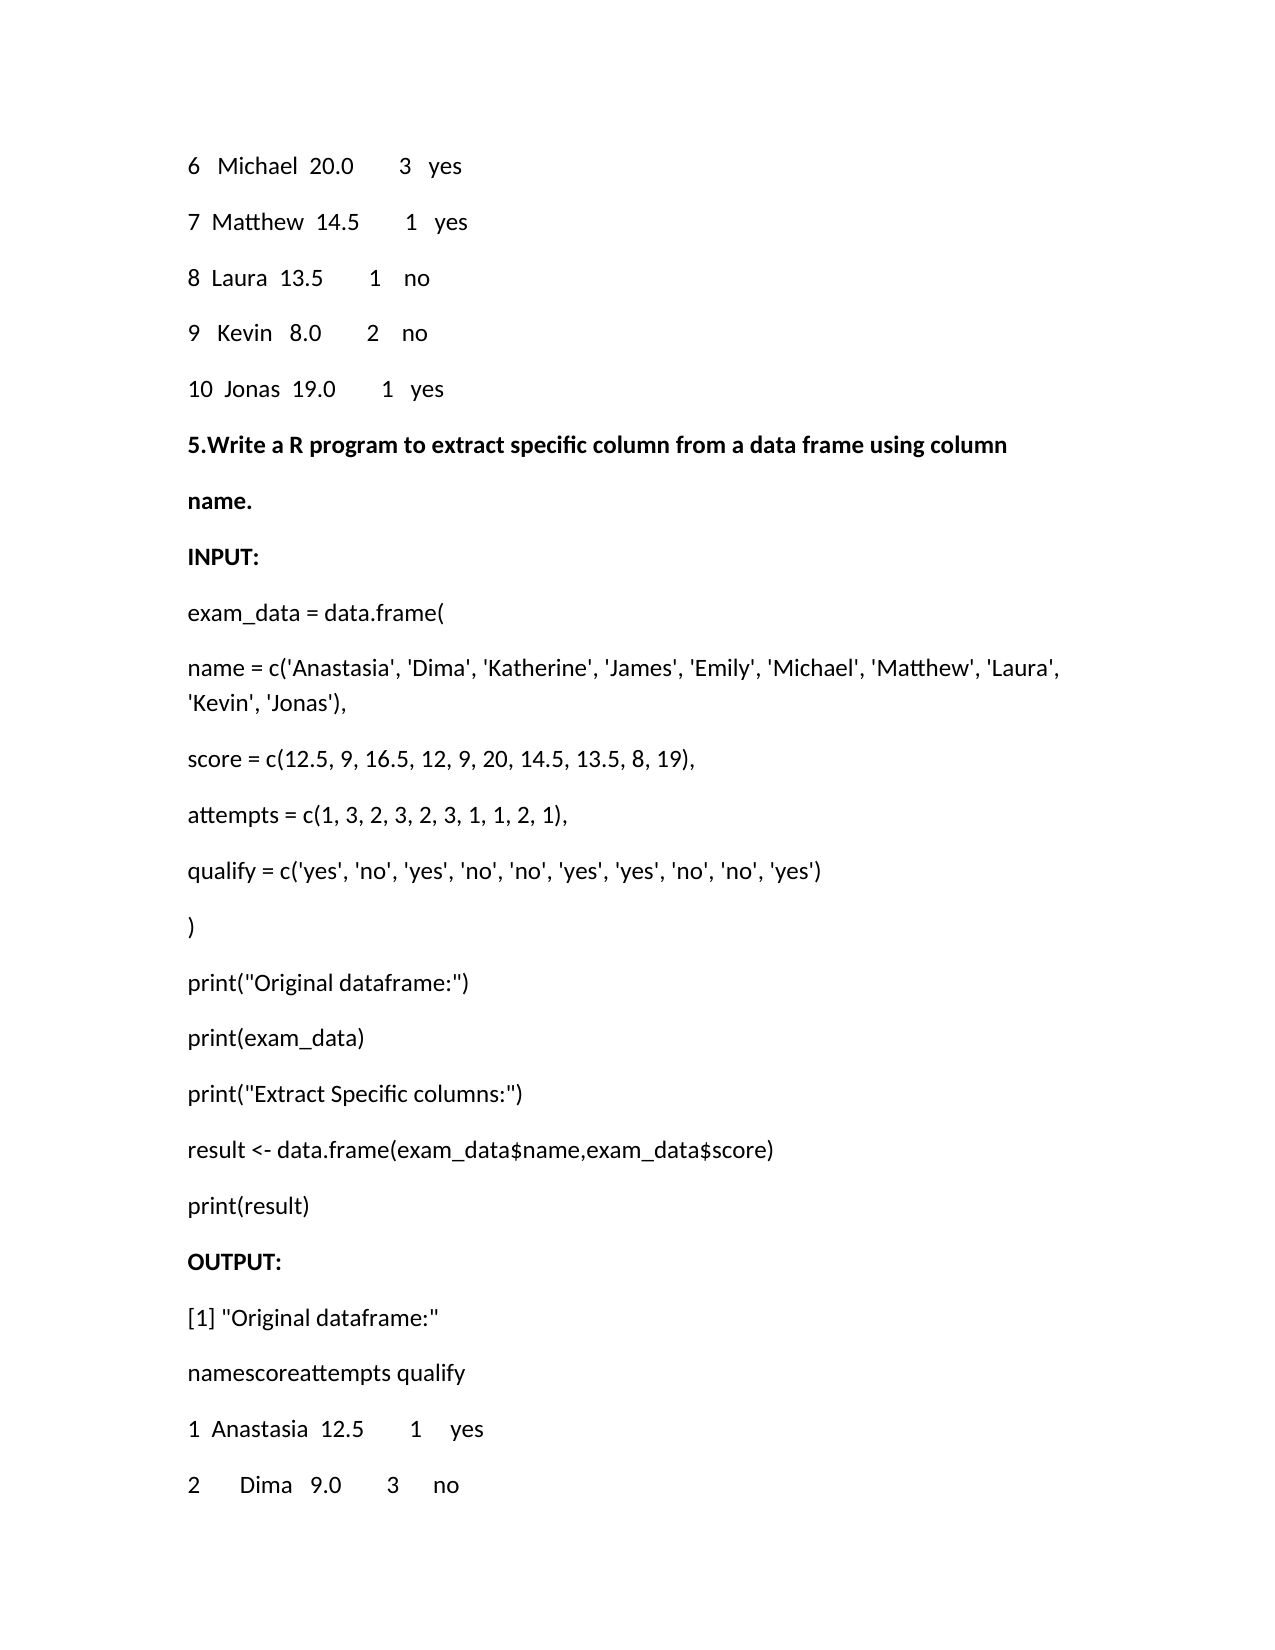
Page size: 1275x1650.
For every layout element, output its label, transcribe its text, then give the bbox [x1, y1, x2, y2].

text 6 Michael 20.0 3 yes [187, 150, 1087, 181]
text print("Extract Specific columns:") [187, 1078, 1087, 1109]
text score = c(12.5, 9, 16.5, 12, 9, 20, 14.5, 13.5, 8, 19), [187, 743, 1087, 774]
text name = c('Anastasia', 'Dima', 'Katherine', 'James', 'Emily', 'Michael', 'Matthew', 'Laura', 'Kevin', 'Jonas'), [187, 652, 1087, 718]
text namescoreattempts qualify [187, 1357, 1087, 1388]
text 7 Matthew 14.5 1 yes [187, 206, 1087, 236]
text 1 Anastasia 12.5 1 yes [187, 1413, 1087, 1444]
text [1] "Original dataframe:" [187, 1302, 1087, 1332]
text print(exam_data) [187, 1022, 1087, 1053]
text qualify = c('yes', 'no', 'yes', 'no', 'no', 'yes', 'yes', 'no', 'no', 'yes') [187, 855, 1087, 886]
text 2 Dima 9.0 3 no [187, 1469, 1087, 1500]
text 5.Write a R program to extract specific column from a data frame using column [187, 429, 1087, 460]
text result <- data.frame(exam_data$name,exam_data$score) [187, 1134, 1087, 1165]
text print("Original dataframe:") [187, 967, 1087, 997]
text INPUT: [187, 541, 1087, 571]
text 8 Laura 13.5 1 no [187, 262, 1087, 292]
text name. [187, 485, 1087, 516]
text exam_data = data.frame( [187, 597, 1087, 627]
text 10 Jonas 19.0 1 yes [187, 373, 1087, 404]
text ) [187, 911, 1087, 941]
text OUTPUT: [187, 1246, 1087, 1276]
text print(result) [187, 1190, 1087, 1221]
text 9 Kevin 8.0 2 no [187, 317, 1087, 348]
text attempts = c(1, 3, 2, 3, 2, 3, 1, 1, 2, 1), [187, 799, 1087, 830]
